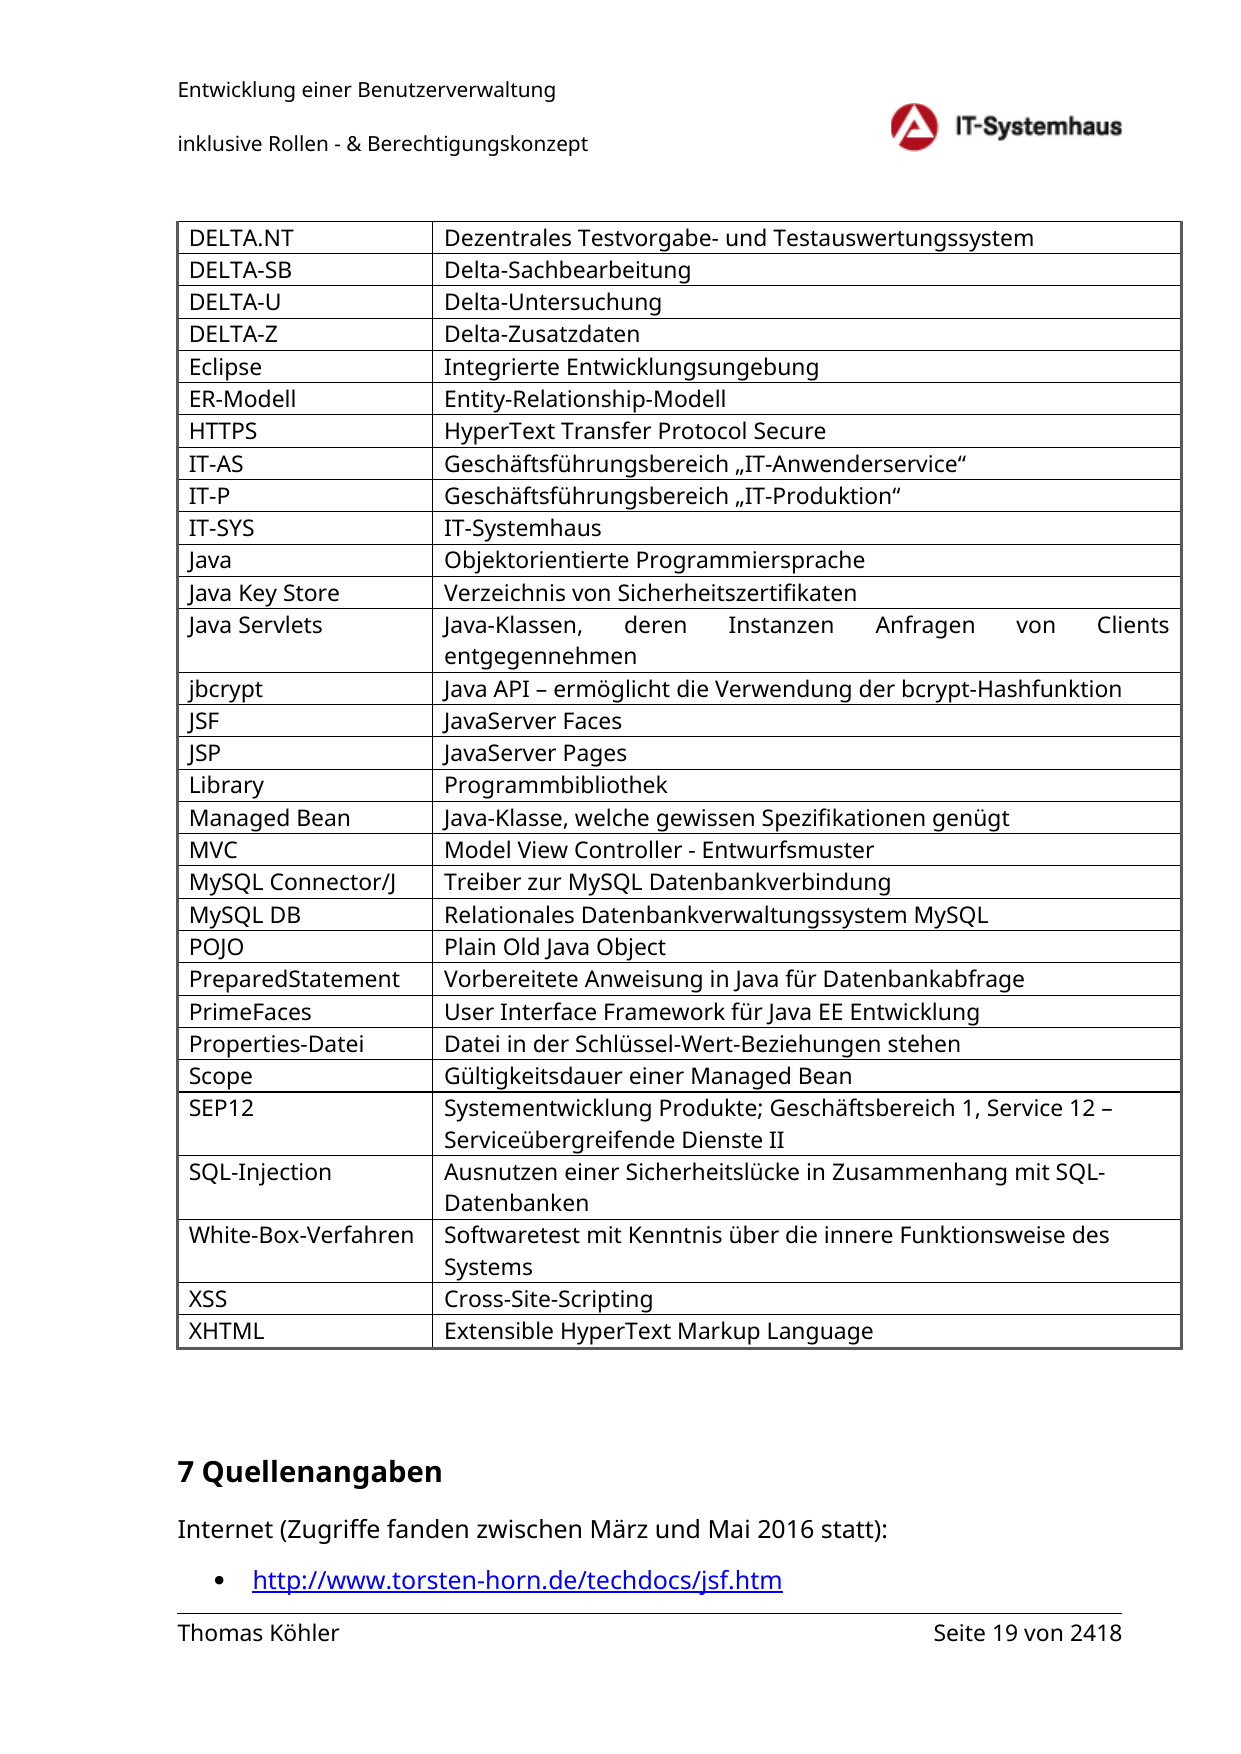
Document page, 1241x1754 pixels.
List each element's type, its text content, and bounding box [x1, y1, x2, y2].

table_cell Properties-Datei [179, 1028, 432, 1059]
table_cell Objektorientierte Programmiersprache [433, 545, 1180, 576]
table_cell Managed Bean [179, 802, 432, 833]
table_cell Java-Klasse, welche gewissen Spezifikationen genügt [433, 802, 1180, 833]
table_cell Entity-Relationship-Modell [433, 383, 1180, 414]
table_cell White-Box-Verfahren [179, 1220, 432, 1282]
table_cell DELTA.NT [179, 222, 432, 253]
table_cell jbcrypt [179, 673, 432, 704]
table_cell Datei in der Schlüssel-Wert-Beziehungen stehen [433, 1028, 1180, 1059]
table_cell Delta-Sachbearbeitung [433, 254, 1180, 285]
table_cell IT-AS [179, 448, 432, 479]
table_cell Delta-Zusatzdaten [433, 319, 1180, 350]
table_cell MySQL Connector/J [179, 866, 432, 898]
table_cell PreparedStatement [179, 963, 432, 994]
table_cell Extensible HyperText Markup Language [433, 1315, 1180, 1347]
table_cell POJO [179, 931, 432, 962]
table_cell Java API – ermöglicht die Verwendung der bcrypt-Hashfunktion [433, 673, 1180, 704]
table_cell MySQL DB [179, 899, 432, 930]
table_cell JSP [179, 737, 432, 768]
table_cell Verzeichnis von Sicherheitszertifikaten [433, 577, 1180, 608]
list http://www.torsten-horn.de/techdocs/jsf.htm [215, 1562, 1122, 1596]
table_cell Library [179, 770, 432, 801]
table_cell DELTA-Z [179, 319, 432, 350]
table_cell Cross-Site-Scripting [433, 1283, 1180, 1314]
table_cell DELTA-SB [179, 254, 432, 285]
table_cell Ausnutzen einer Sicherheitslücke in Zusammenhang mit SQL-Datenbanken [433, 1156, 1180, 1218]
table_cell Eclipse [179, 351, 432, 382]
table_cell Vorbereitete Anweisung in Java für Datenbankabfrage [433, 963, 1180, 994]
table_cell Geschäftsführungsbereich „IT-Produktion“ [433, 480, 1180, 511]
table_cell SEP12 [179, 1093, 432, 1155]
table_cell Softwaretest mit Kenntnis über die innere Funktionsweise des Systems [433, 1220, 1180, 1282]
picture [891, 103, 1123, 152]
table_cell JavaServer Pages [433, 737, 1180, 768]
table_cell Gültigkeitsdauer einer Managed Bean [433, 1060, 1180, 1091]
table_cell Programmbibliothek [433, 770, 1180, 801]
table_cell ER-Modell [179, 383, 432, 414]
table_cell IT-Systemhaus [433, 512, 1180, 543]
table_cell Java Servlets [179, 609, 432, 672]
table_cell HTTPS [179, 415, 432, 447]
table_cell Geschäftsführungsbereich „IT-Anwenderservice“ [433, 448, 1180, 479]
table_cell IT-P [179, 480, 432, 511]
text Internet (Zugriffe fanden zwischen März und Mai 2016 statt): [177, 1511, 1122, 1545]
table_cell Model View Controller - Entwurfsmuster [433, 834, 1180, 865]
table_cell DELTA-U [179, 286, 432, 317]
table_cell XHTML [179, 1315, 432, 1347]
table_cell User Interface Framework für Java EE Entwicklung [433, 996, 1180, 1027]
table_cell SQL-Injection [179, 1156, 432, 1218]
table_cell XSS [179, 1283, 432, 1314]
table_cell Java [179, 545, 432, 576]
table_cell Java Key Store [179, 577, 432, 608]
table_cell Delta-Untersuchung [433, 286, 1180, 317]
table_cell JSF [179, 705, 432, 736]
table_cell HyperText Transfer Protocol Secure [433, 415, 1180, 447]
table_cell Relationales Datenbankverwaltungssystem MySQL [433, 899, 1180, 930]
table_cell Integrierte Entwicklungsungebung [433, 351, 1180, 382]
subtitle 7 Quellenangaben [177, 1452, 1122, 1491]
table_cell Dezentrales Testvorgabe- und Testauswertungssystem [433, 222, 1180, 253]
table_cell Plain Old Java Object [433, 931, 1180, 962]
table_cell Scope [179, 1060, 432, 1091]
table_cell MVC [179, 834, 432, 865]
table_cell Treiber zur MySQL Datenbankverbindung [433, 866, 1180, 898]
table_cell Java-Klassen, deren Instanzen Anfragen von Clients entgegennehmen [433, 609, 1180, 672]
table_cell Systementwicklung Produkte; Geschäftsbereich 1, Service 12 – Serviceübergreifende Dienste II [433, 1093, 1180, 1155]
table_cell IT-SYS [179, 512, 432, 543]
table_cell JavaServer Faces [433, 705, 1180, 736]
table_cell PrimeFaces [179, 996, 432, 1027]
